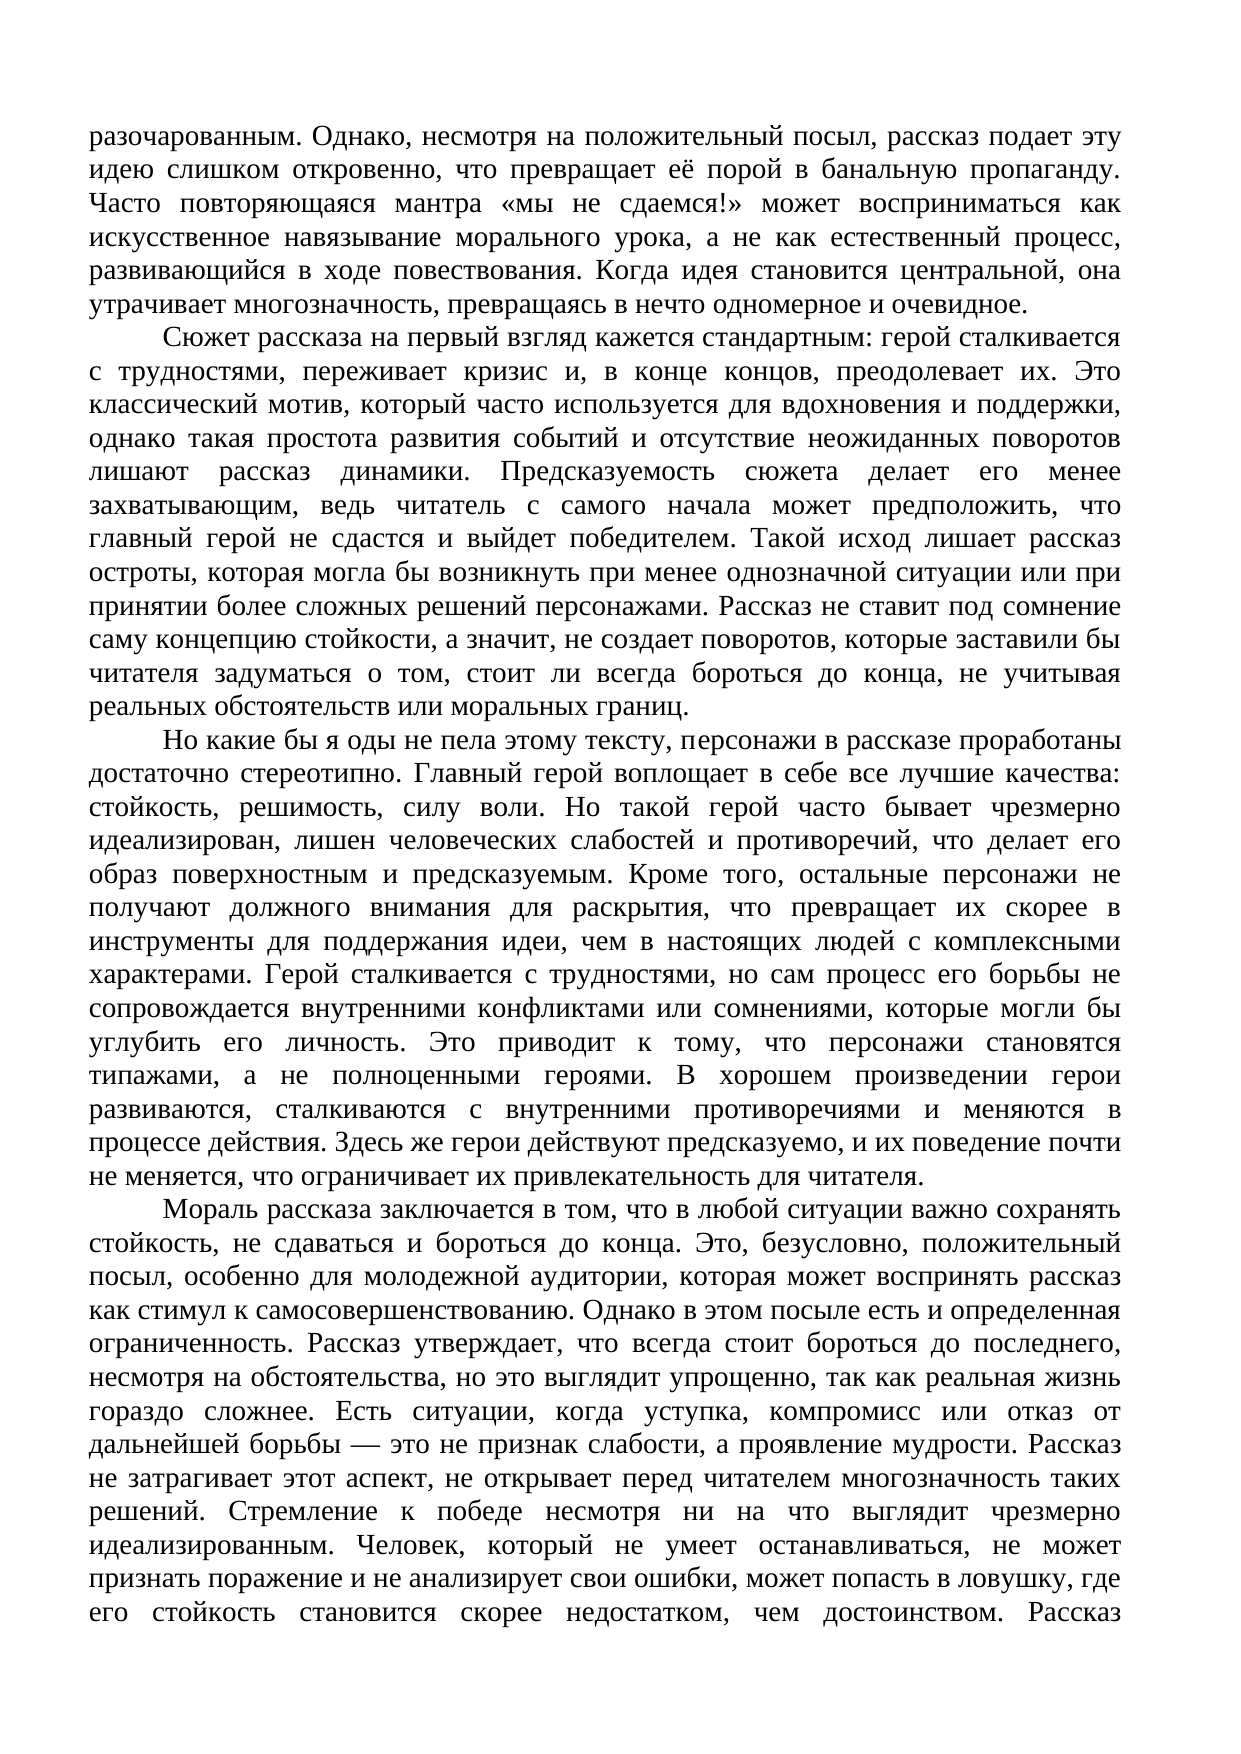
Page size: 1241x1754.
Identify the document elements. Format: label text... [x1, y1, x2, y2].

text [89, 1191, 1122, 1627]
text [89, 118, 1122, 319]
text Но какие бы я оды не пела этому тексту, персонажи в рассказе проработаны достаточно стереотипно. Главный герой воплощает в себе все лучшие качества: стойкость, решимость, силу воли. Но такой герой часто бывает чрезмерно идеализирован, лишен человеческих слабостей и противоречий, что делает его образ поверхностным и предсказуемым. Кроме того, остальные персонажи не получают должного внимания для раскрытия, что превращает их скорее в инструменты для поддержания идеи, чем в настоящих людей с комплексными характерами. Герой сталкивается с трудностями, но сам процесс его борьбы не сопровождается внутренними конфликтами или сомнениями, которые могли бы углубить его личность. Это приводит к тому, что персонажи становятся типажами, а не полноценными героями. В хорошем произведении герои развиваются, сталкиваются с внутренними противоречиями и меняются в процессе действия. Здесь же герои действуют предсказуемо, и их поведение почти не меняется, что ограничивает их привлекательность для читателя. [89, 722, 1122, 1191]
text Сюжет рассказа на первый взгляд кажется стандартным: герой сталкивается с трудностями, переживает кризис и, в конце концов, преодолевает их. Это классический мотив, который часто используется для вдохновения и поддержки, однако такая простота развития событий и отсутствие неожиданных поворотов лишают рассказ динамики. Предсказуемость сюжета делает его менее захватывающим, ведь читатель с самого начала может предположить, что главный герой не сдастся и выйдет победителем. Такой исход лишает рассказ остроты, которая могла бы возникнуть при менее однозначной ситуации или при принятии более сложных решений персонажами. Рассказ не ставит под сомнение саму концепцию стойкости, а значит, не создает поворотов, которые заставили бы читателя задуматься о том, стоит ли всегда бороться до конца, не учитывая реальных обстоятельств или моральных границ. [89, 319, 1122, 722]
